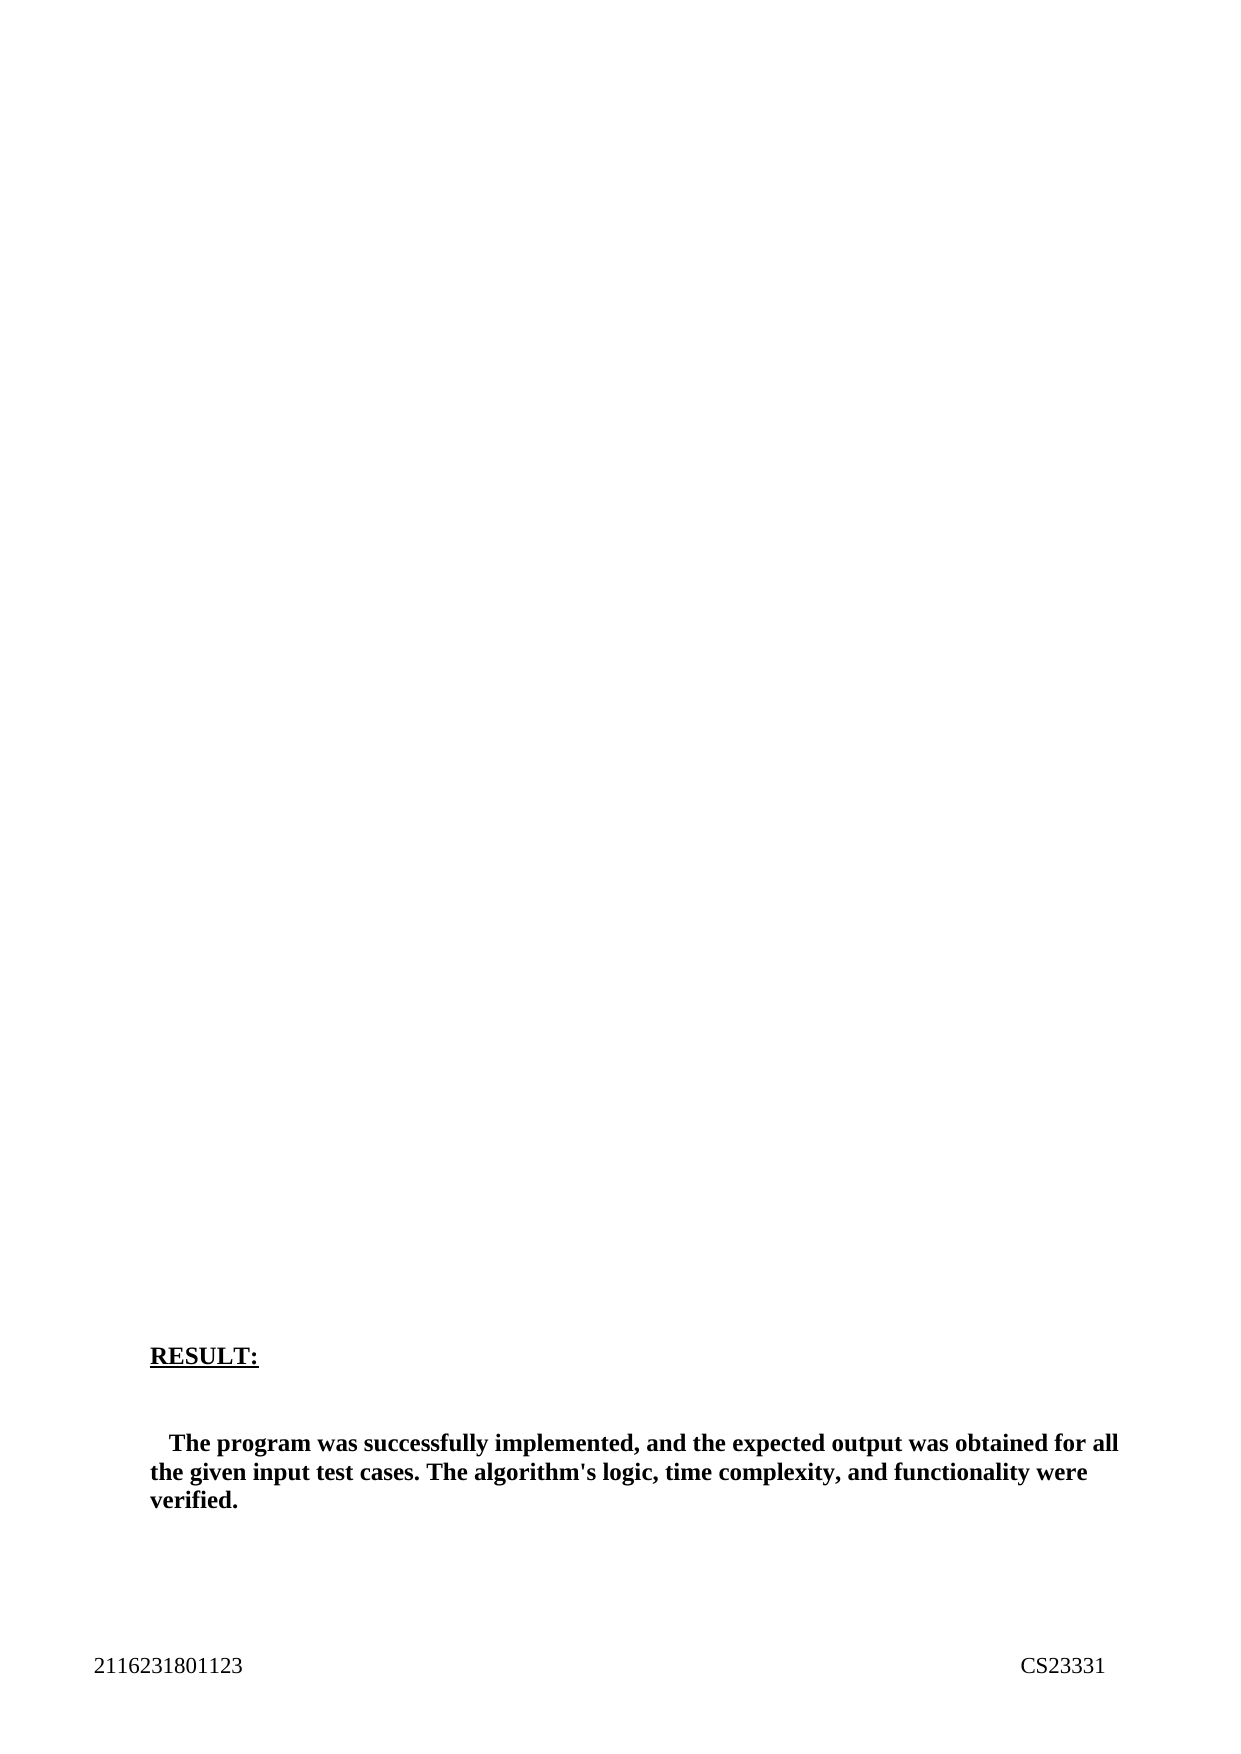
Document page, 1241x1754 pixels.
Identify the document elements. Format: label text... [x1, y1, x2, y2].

text RESULT: [150, 1341, 1155, 1370]
text The program was successfully implemented, and the expected output was obtained for all the given input test cases. The algorithm's logic, time complexity, and functionality were verified. [150, 1428, 1155, 1514]
